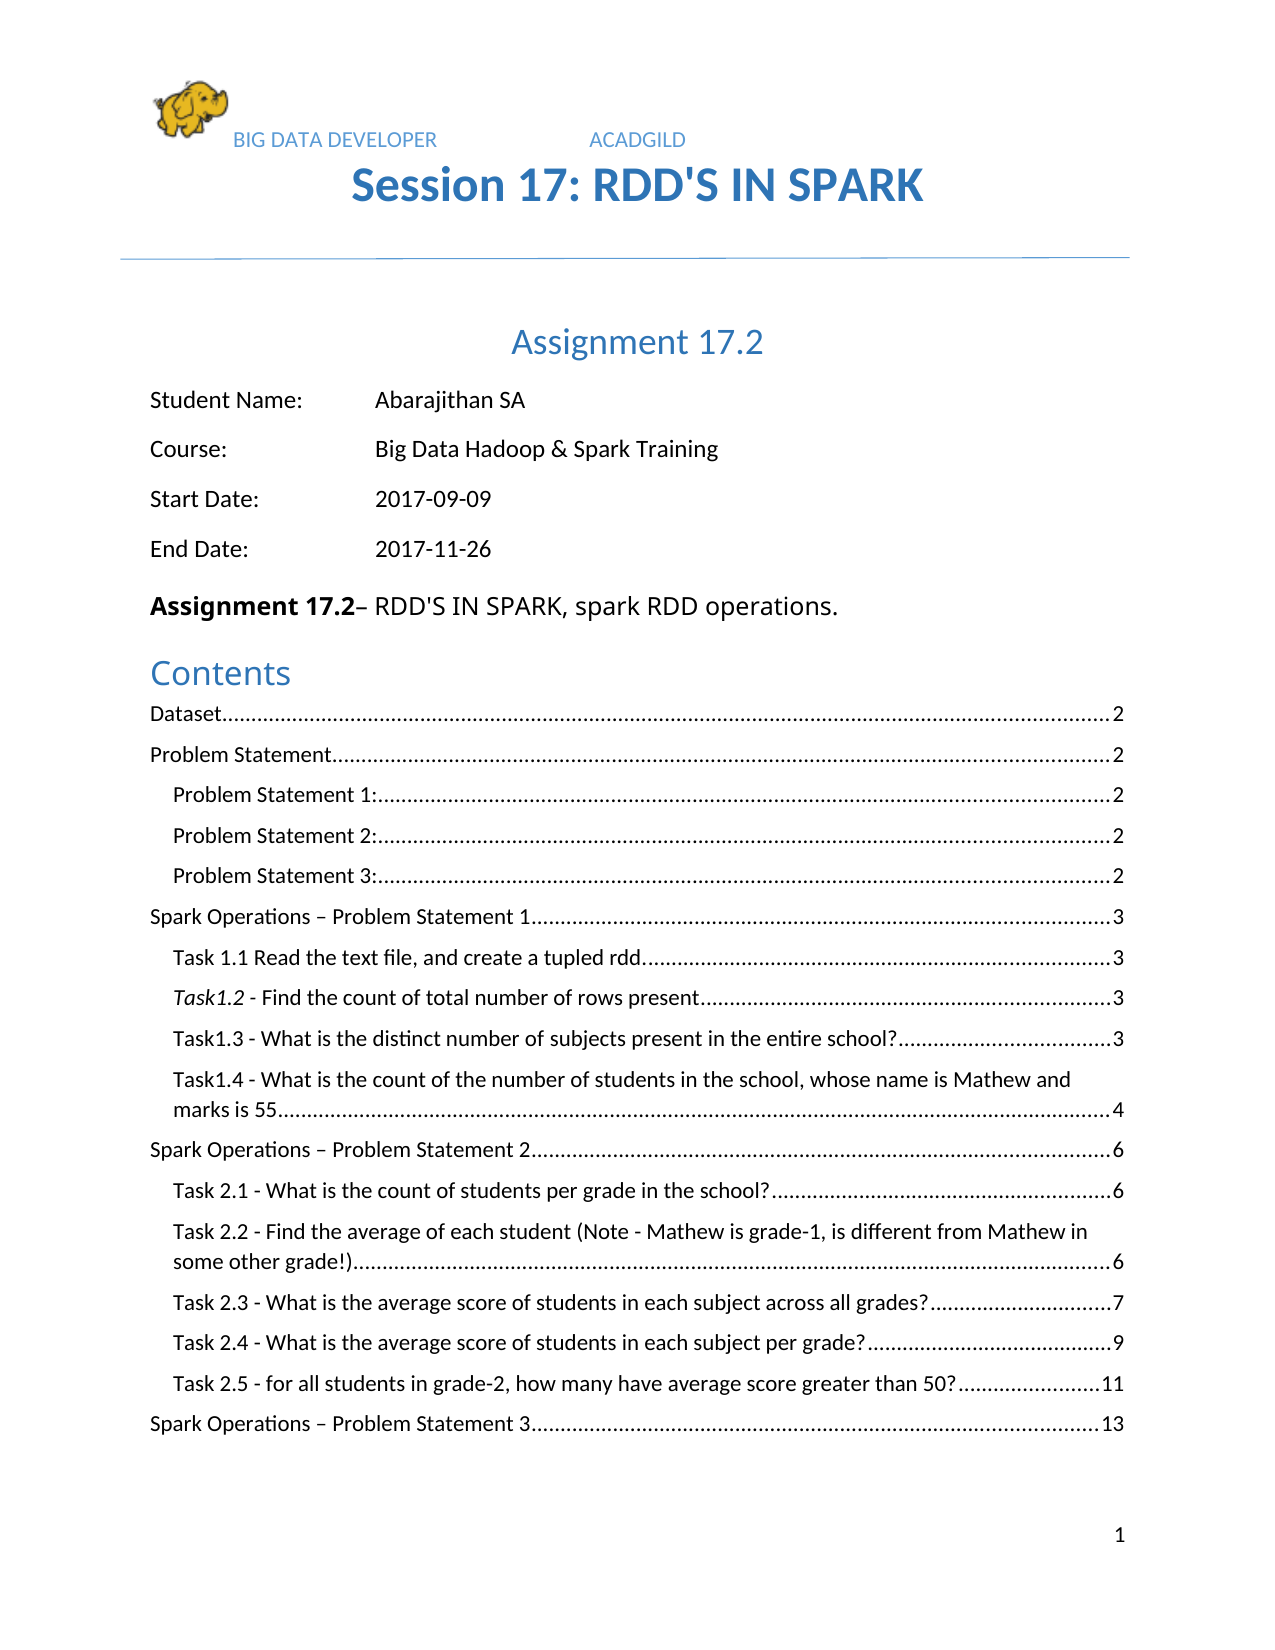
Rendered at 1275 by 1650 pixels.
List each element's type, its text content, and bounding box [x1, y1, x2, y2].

text Session 17: RDD'S IN SPARK [150, 153, 1125, 214]
text Student Name: Abarajithan SA [150, 384, 1125, 414]
text Start Date: 2017-09-09 [150, 483, 1125, 514]
text Course: Big Data Hadoop & Spark Training [150, 434, 1125, 464]
picture [150, 73, 233, 148]
text End Date: 2017-11-26 [150, 533, 1125, 563]
subtitle Assignment 17.2– RDD'S IN SPARK, spark RDD operations. [150, 588, 1125, 622]
text Assignment 17.2 [150, 318, 1125, 364]
